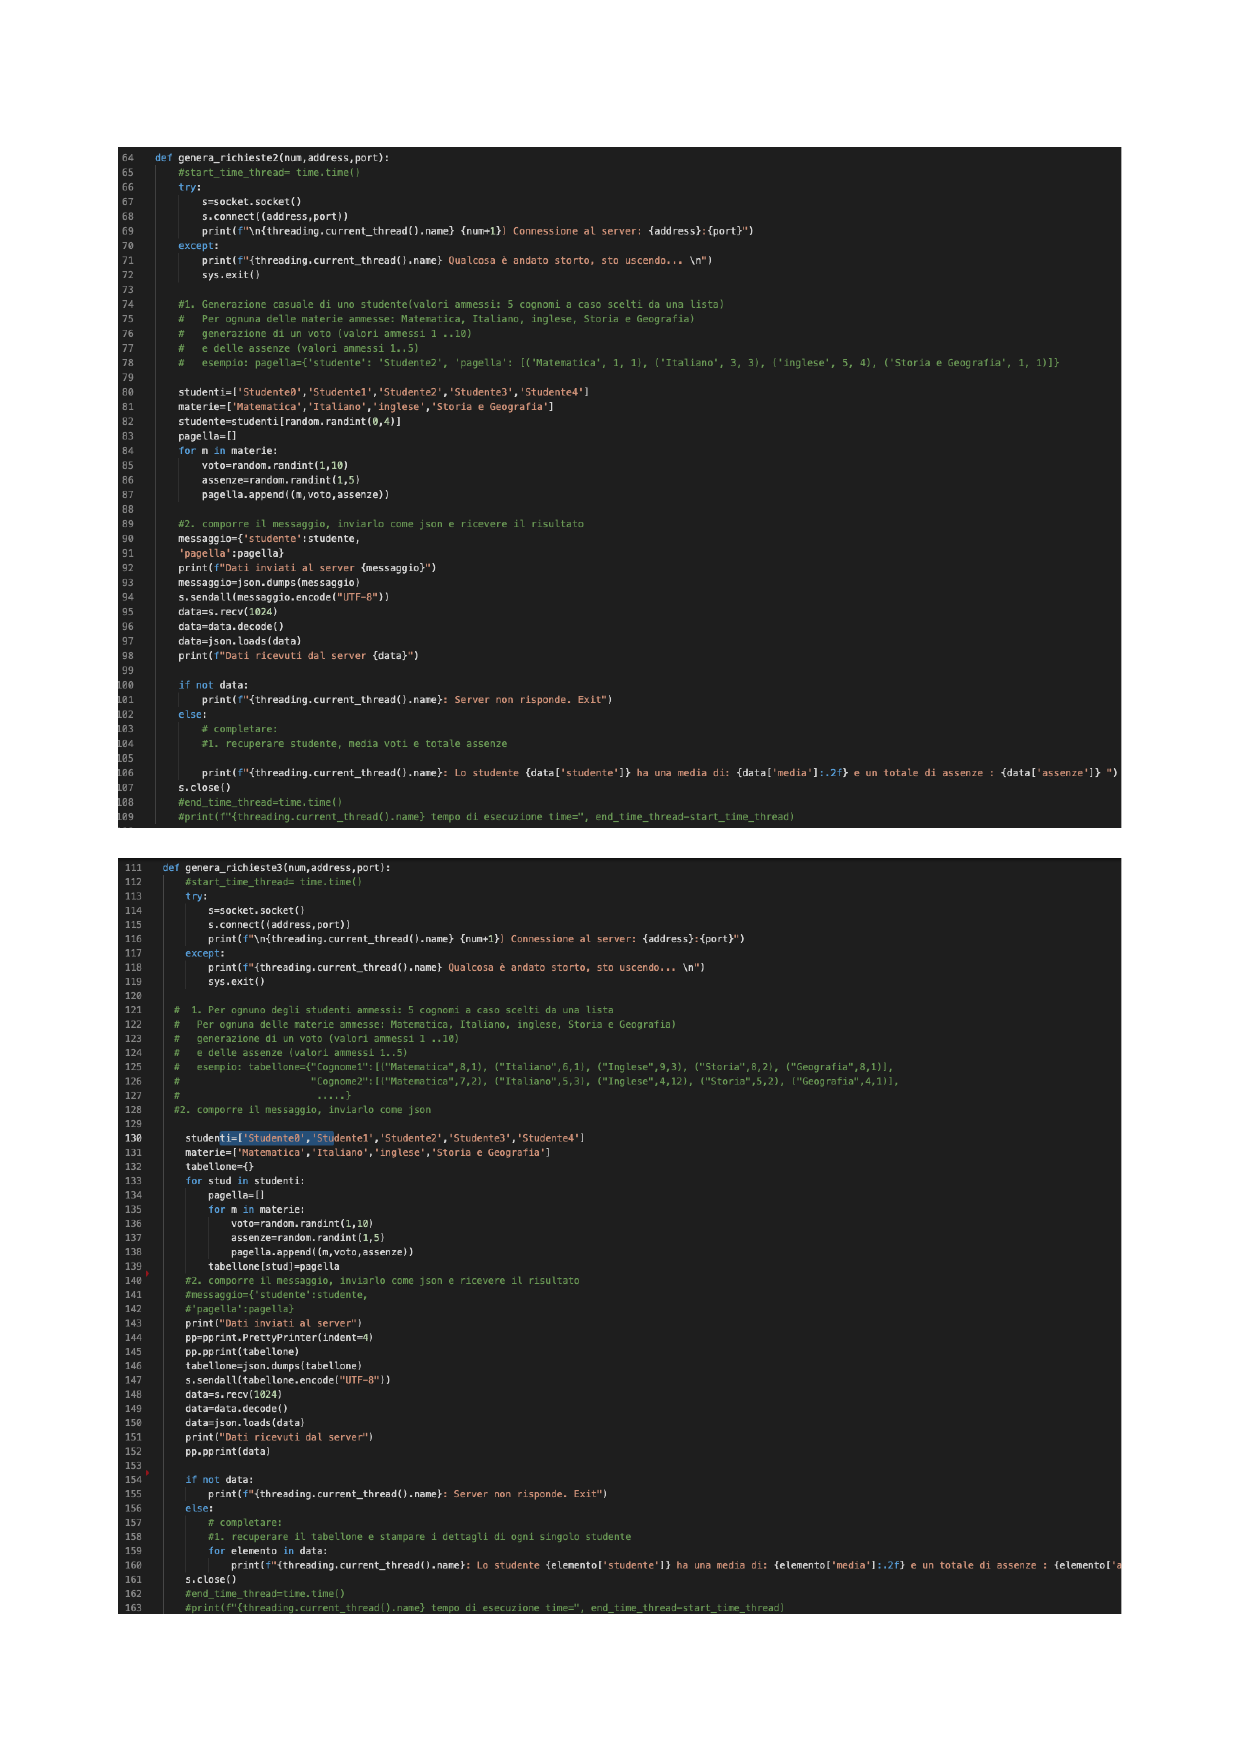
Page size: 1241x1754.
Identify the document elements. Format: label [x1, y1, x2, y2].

picture [118, 147, 1122, 828]
picture [118, 858, 1122, 1614]
